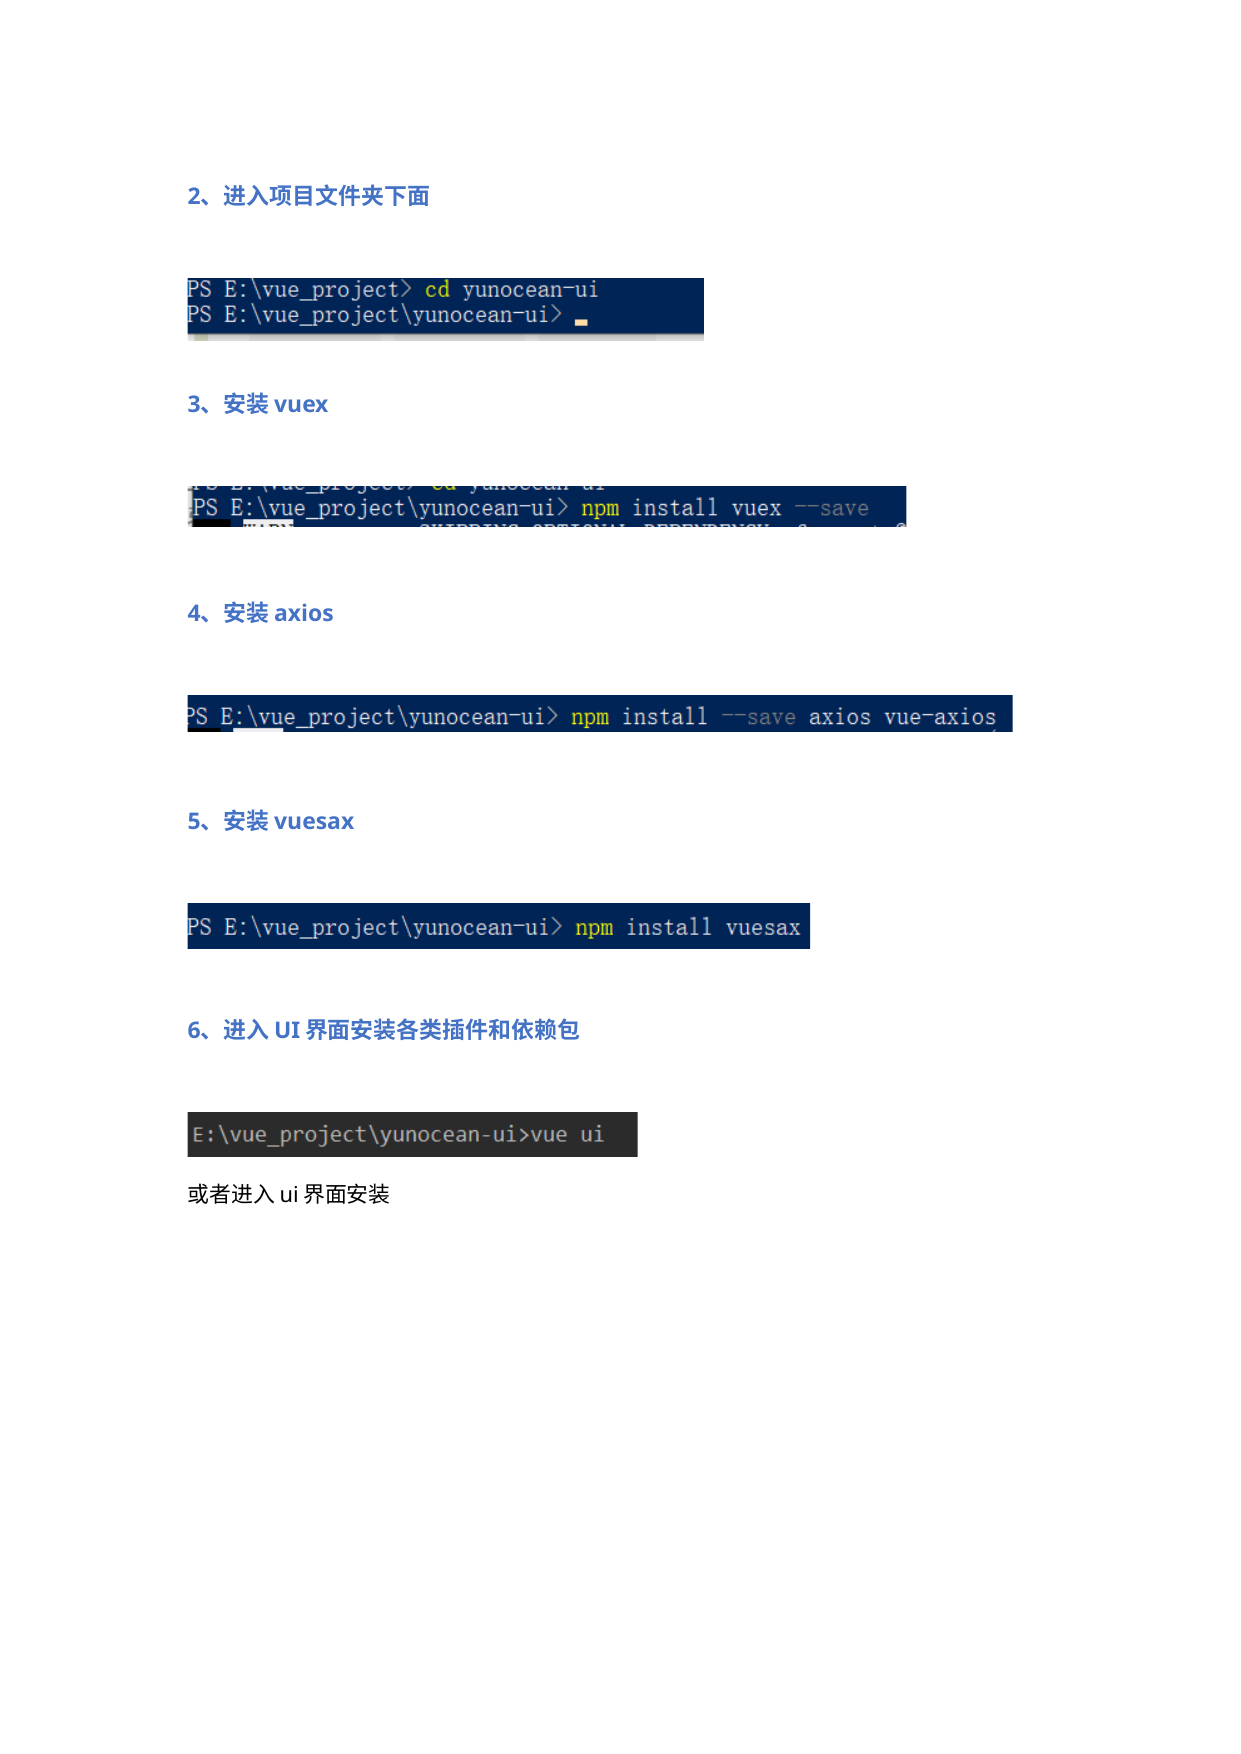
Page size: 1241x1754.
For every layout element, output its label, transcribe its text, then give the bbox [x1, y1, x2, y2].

subtitle 3、安装vuex [187, 370, 1053, 435]
picture [187, 1112, 638, 1157]
picture [187, 903, 811, 949]
text 或者进入ui界面安装 [187, 1177, 1053, 1209]
picture [187, 278, 704, 341]
subtitle 5、安装vuesax [187, 787, 1053, 852]
subtitle 2、进入项目文件夹下面 [187, 162, 1053, 227]
picture [187, 486, 907, 527]
subtitle 6、进入UI界面安装各类插件和依赖包 [187, 996, 1053, 1061]
picture [187, 695, 1013, 732]
subtitle 4、安装axios [187, 579, 1053, 644]
